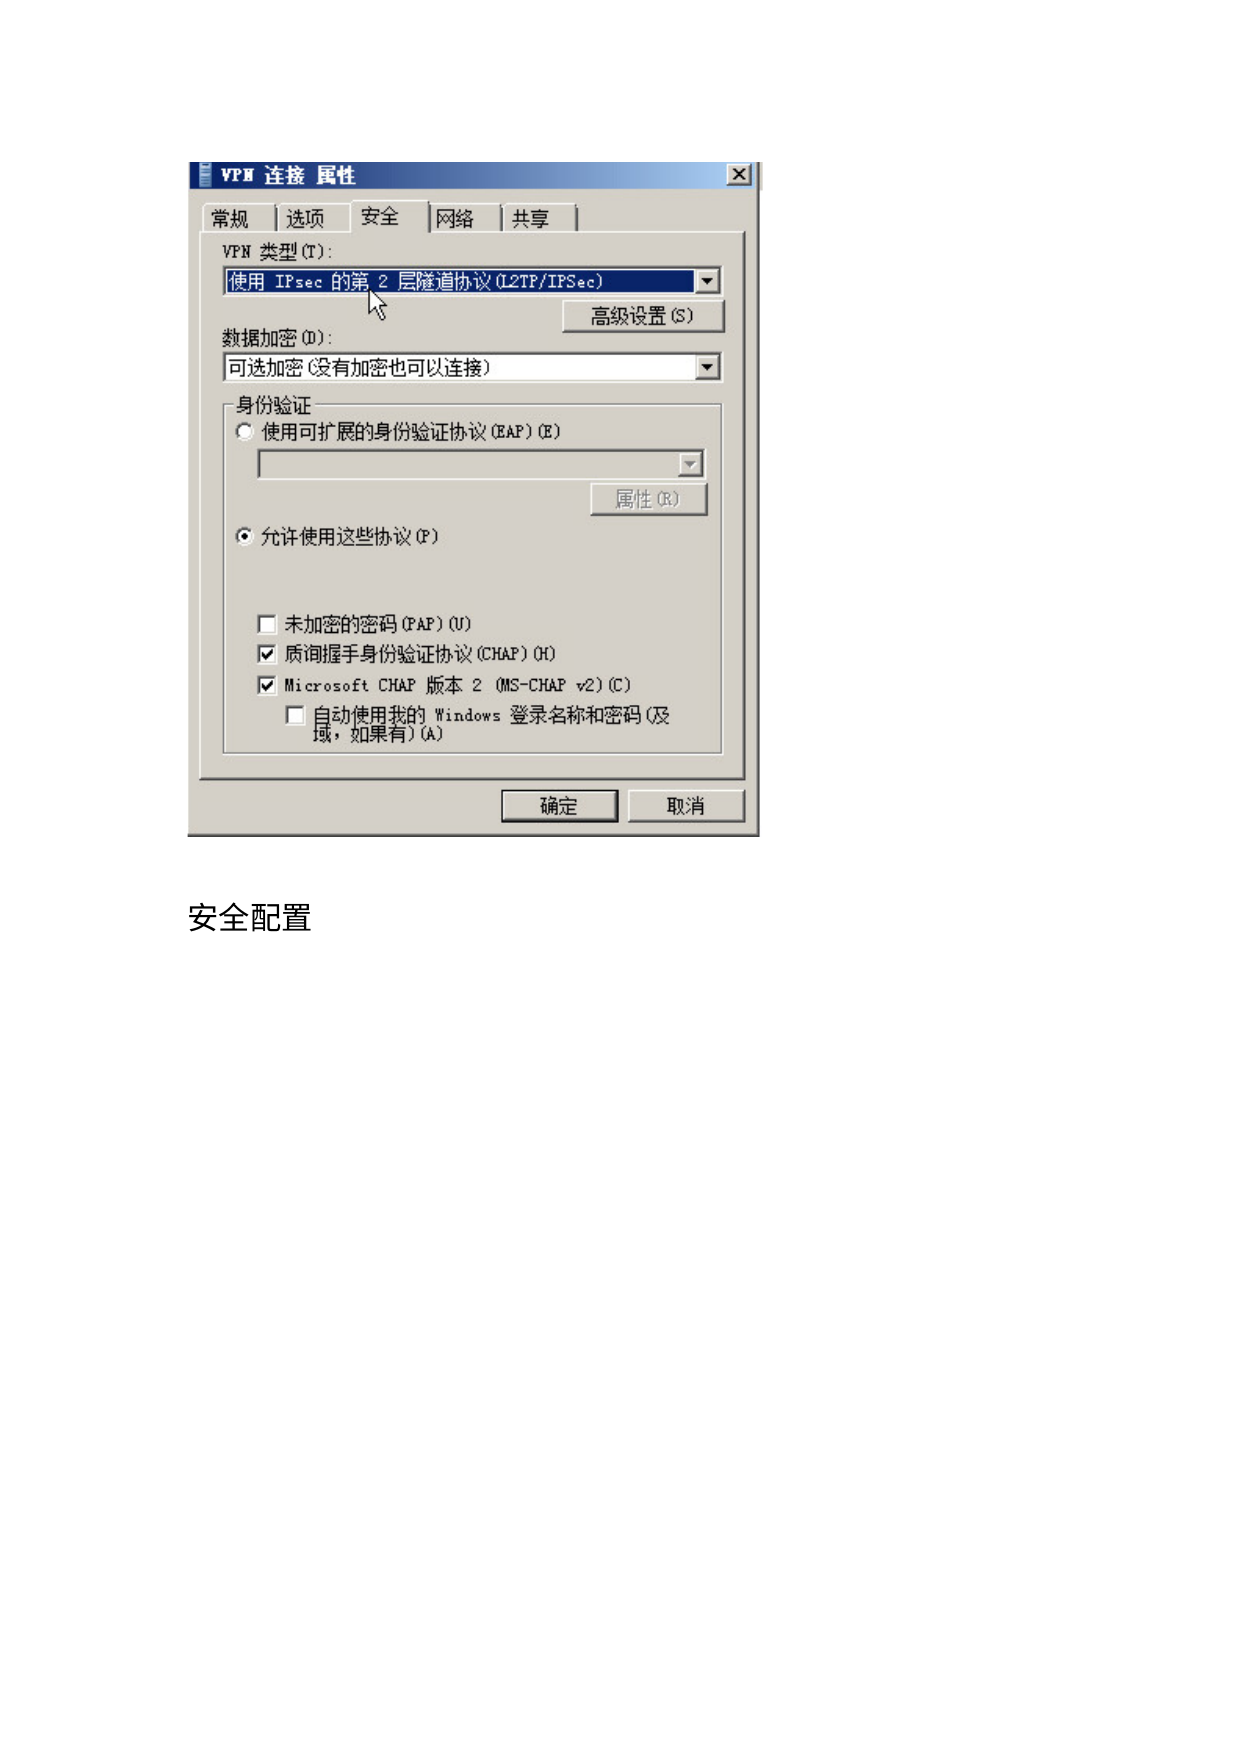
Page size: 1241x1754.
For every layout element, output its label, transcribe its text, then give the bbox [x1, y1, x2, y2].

text 安全配置 [187, 883, 1053, 948]
picture [187, 162, 763, 837]
